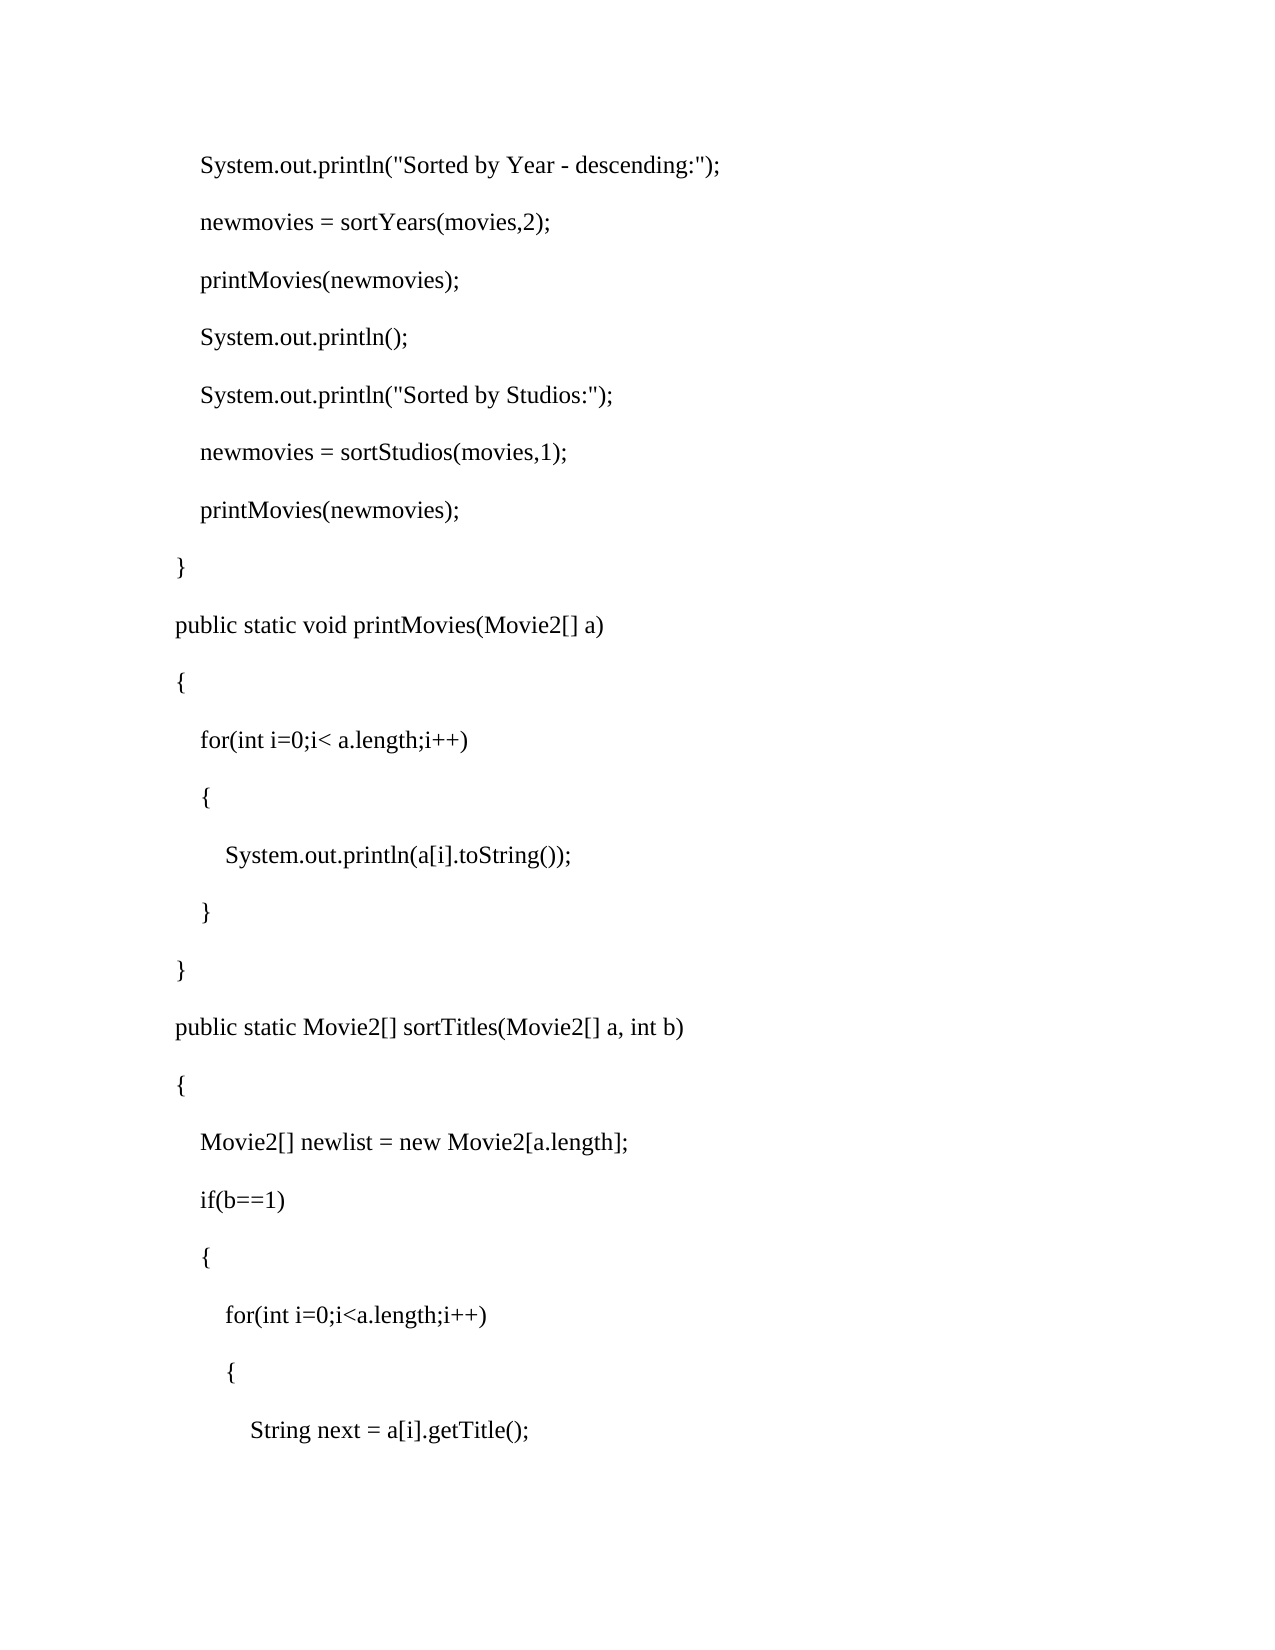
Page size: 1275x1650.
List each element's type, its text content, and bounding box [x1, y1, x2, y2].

text { [150, 1242, 1125, 1271]
text printMovies(newmovies); [150, 495, 1125, 524]
text String next = a[i].getTitle(); [150, 1415, 1125, 1444]
text Movie2[] newlist = new Movie2[a.length]; [150, 1127, 1125, 1156]
text } [150, 897, 1125, 926]
text { [150, 1357, 1125, 1386]
text public static Movie2[] sortTitles(Movie2[] a, int b) [150, 1012, 1125, 1041]
text { [150, 782, 1125, 811]
text } [150, 552, 1125, 581]
text for(int i=0;i< a.length;i++) [150, 725, 1125, 754]
text for(int i=0;i<a.length;i++) [150, 1300, 1125, 1329]
text newmovies = sortYears(movies,2); [150, 207, 1125, 236]
text System.out.println(a[i].toString()); [150, 840, 1125, 869]
text newmovies = sortStudios(movies,1); [150, 437, 1125, 466]
text { [150, 667, 1125, 696]
text System.out.println("Sorted by Studios:"); [150, 380, 1125, 409]
text System.out.println("Sorted by Year - descending:"); [150, 150, 1125, 179]
text if(b==1) [150, 1185, 1125, 1214]
text } [150, 955, 1125, 984]
text { [150, 1070, 1125, 1099]
text printMovies(newmovies); [150, 265, 1125, 294]
text System.out.println(); [150, 322, 1125, 351]
text public static void printMovies(Movie2[] a) [150, 610, 1125, 639]
